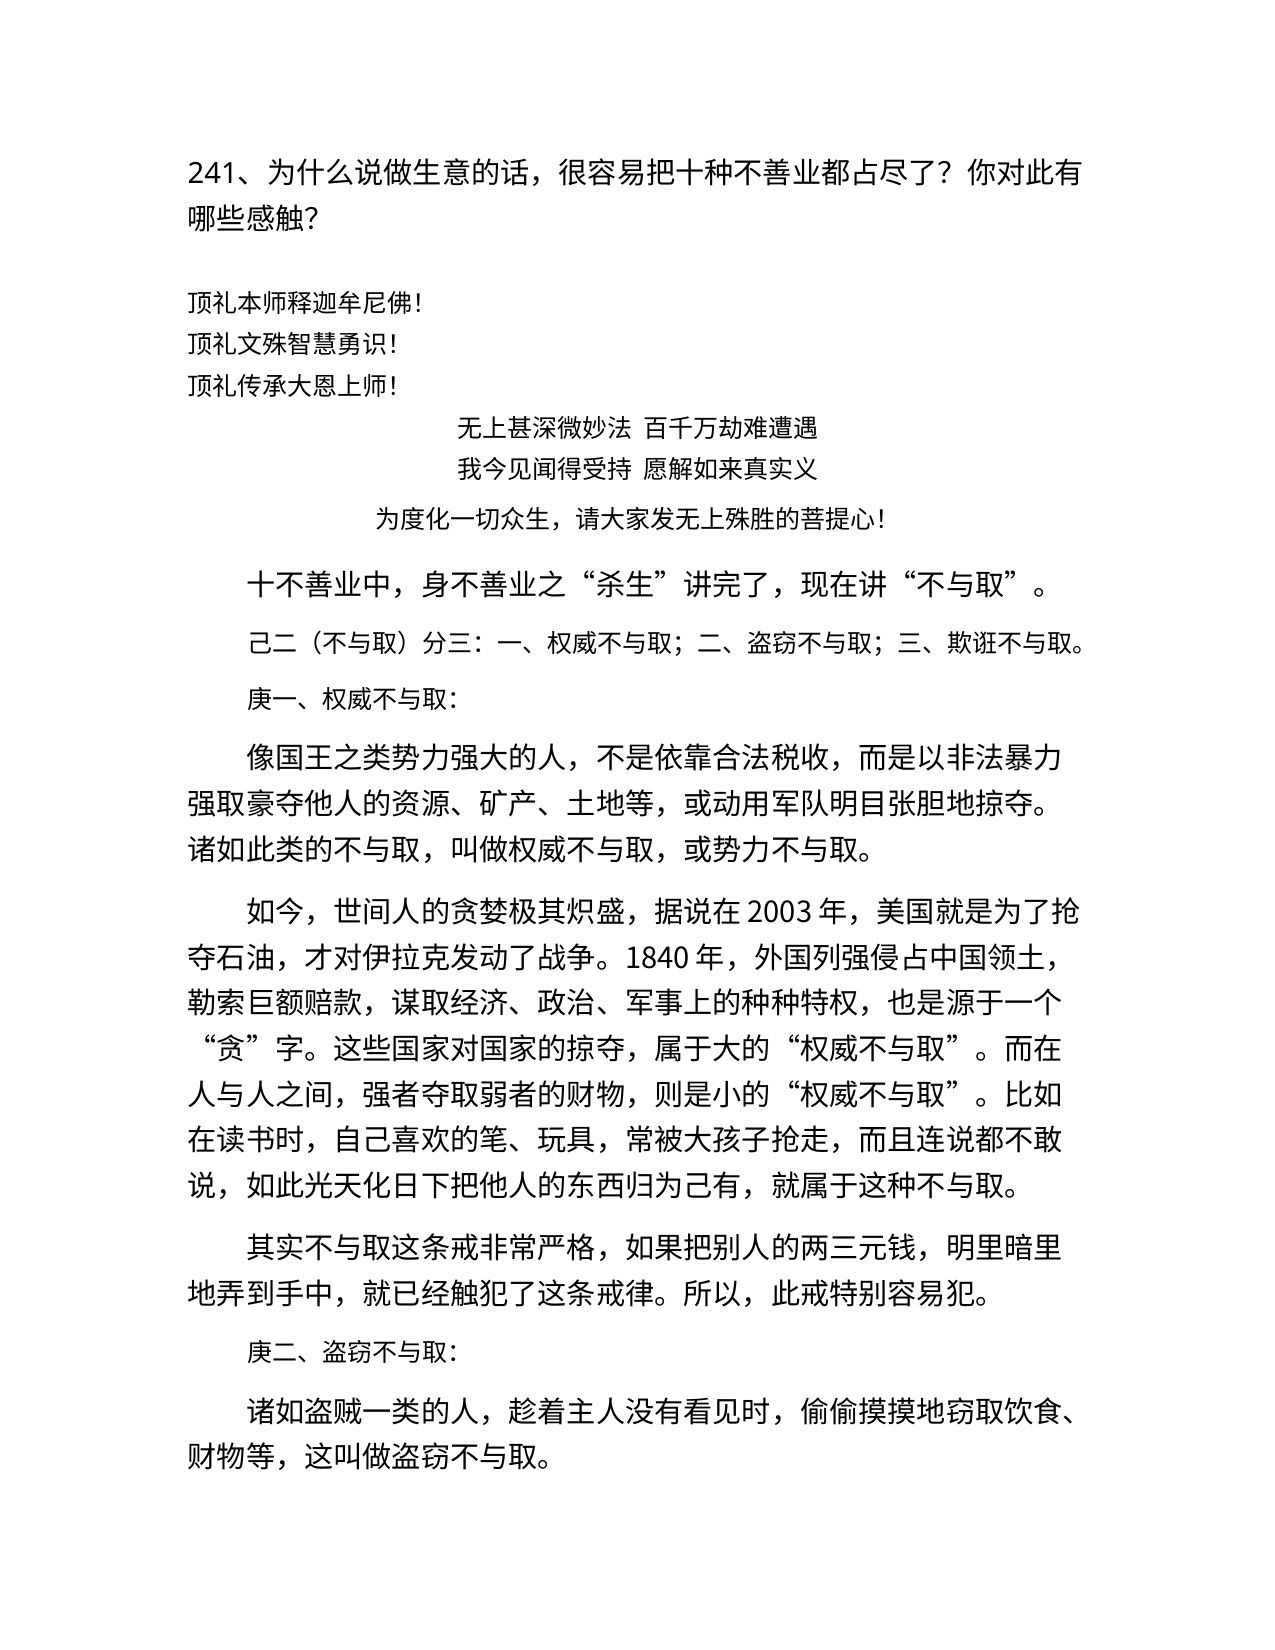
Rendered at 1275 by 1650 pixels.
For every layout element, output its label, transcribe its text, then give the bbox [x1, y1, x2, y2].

text 顶礼本师释迦牟尼佛！ [187, 279, 1087, 321]
text 如今，世间人的贪婪极其炽盛，据说在2003年，美国就是为了抢夺石油，才对伊拉克发动了战争。1840年，外国列强侵占中国领土，勒索巨额赔款，谋取经济、政治、军事上的种种特权，也是源于一个“贪”字。这些国家对国家的掠夺，属于大的“权威不与取”。而在人与人之间，强者夺取弱者的财物，则是小的“权威不与取”。比如在读书时，自己喜欢的笔、玩具，常被大孩子抢走，而且连说都不敢说，如此光天化日下把他人的东西归为己有，就属于这种不与取。 [187, 889, 1087, 1205]
text 顶礼传承大恩上师！ [187, 362, 1087, 404]
text 庚一、权威不与取： [187, 679, 1087, 716]
text 为度化一切众生，请大家发无上殊胜的菩提心！ [187, 495, 1087, 536]
text 其实不与取这条戒非常严格，如果把别人的两三元钱，明里暗里地弄到手中，就已经触犯了这条戒律。所以，此戒特别容易犯。 [187, 1225, 1087, 1313]
text 241、为什么说做生意的话，很容易把十种不善业都占尽了？你对此有哪些感触？ [187, 150, 1087, 238]
text 诸如盗贼一类的人，趁着主人没有看见时，偷偷摸摸地窃取饮食、财物等，这叫做盗窃不与取。 [187, 1388, 1087, 1476]
text 己二（不与取）分三：一、权威不与取；二、盗窃不与取；三、欺诳不与取。 [187, 624, 1087, 660]
text 我今见闻得受持 愿解如来真实义 [187, 446, 1087, 487]
text 顶礼文殊智慧勇识！ [187, 321, 1087, 362]
text 无上甚深微妙法 百千万劫难遭遇 [187, 404, 1087, 446]
text 像国王之类势力强大的人，不是依靠合法税收，而是以非法暴力强取豪夺他人的资源、矿产、土地等，或动用军队明目张胆地掠夺。诸如此类的不与取，叫做权威不与取，或势力不与取。 [187, 735, 1087, 869]
text 庚二、盗窃不与取： [187, 1333, 1087, 1369]
text 十不善业中，身不善业之“杀生”讲完了，现在讲“不与取”。 [187, 561, 1087, 604]
